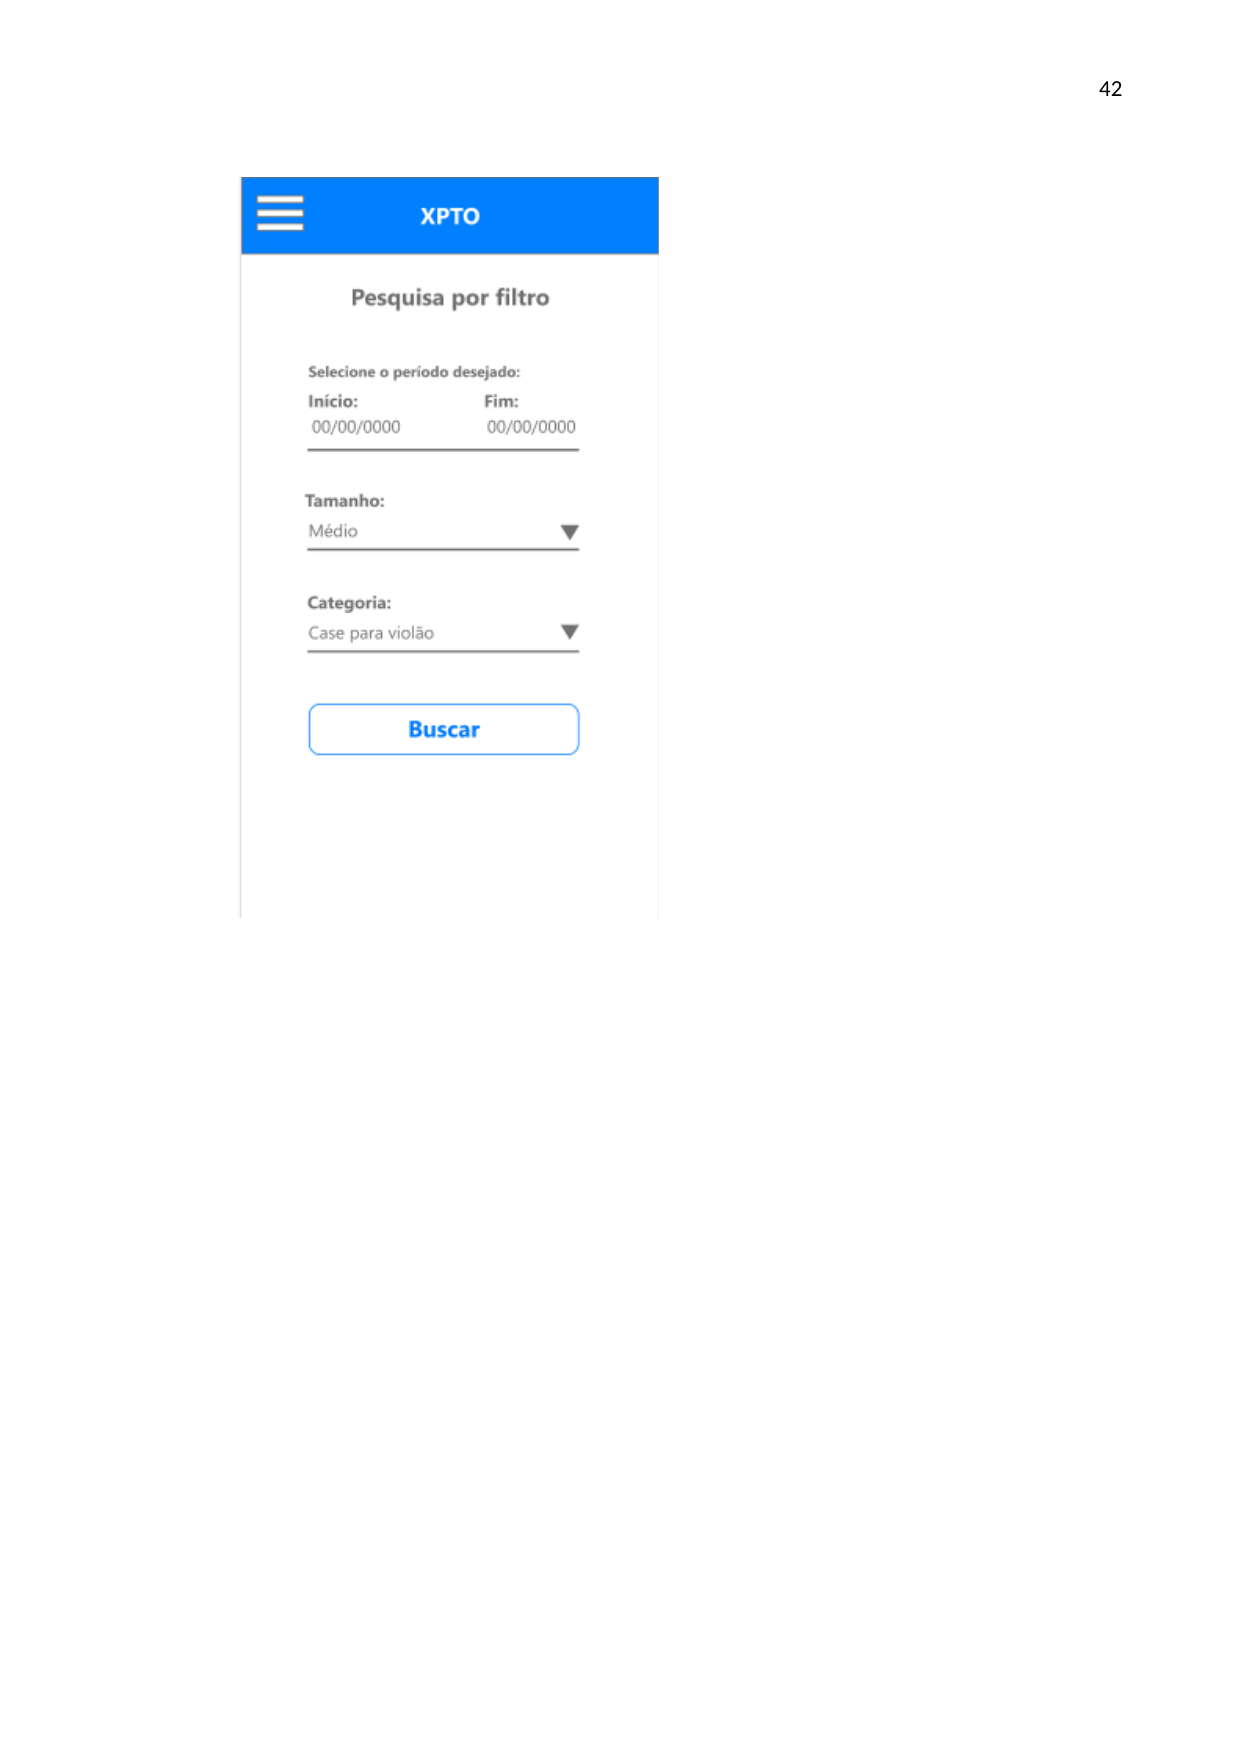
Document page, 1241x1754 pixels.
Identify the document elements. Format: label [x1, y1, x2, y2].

picture [237, 177, 659, 918]
